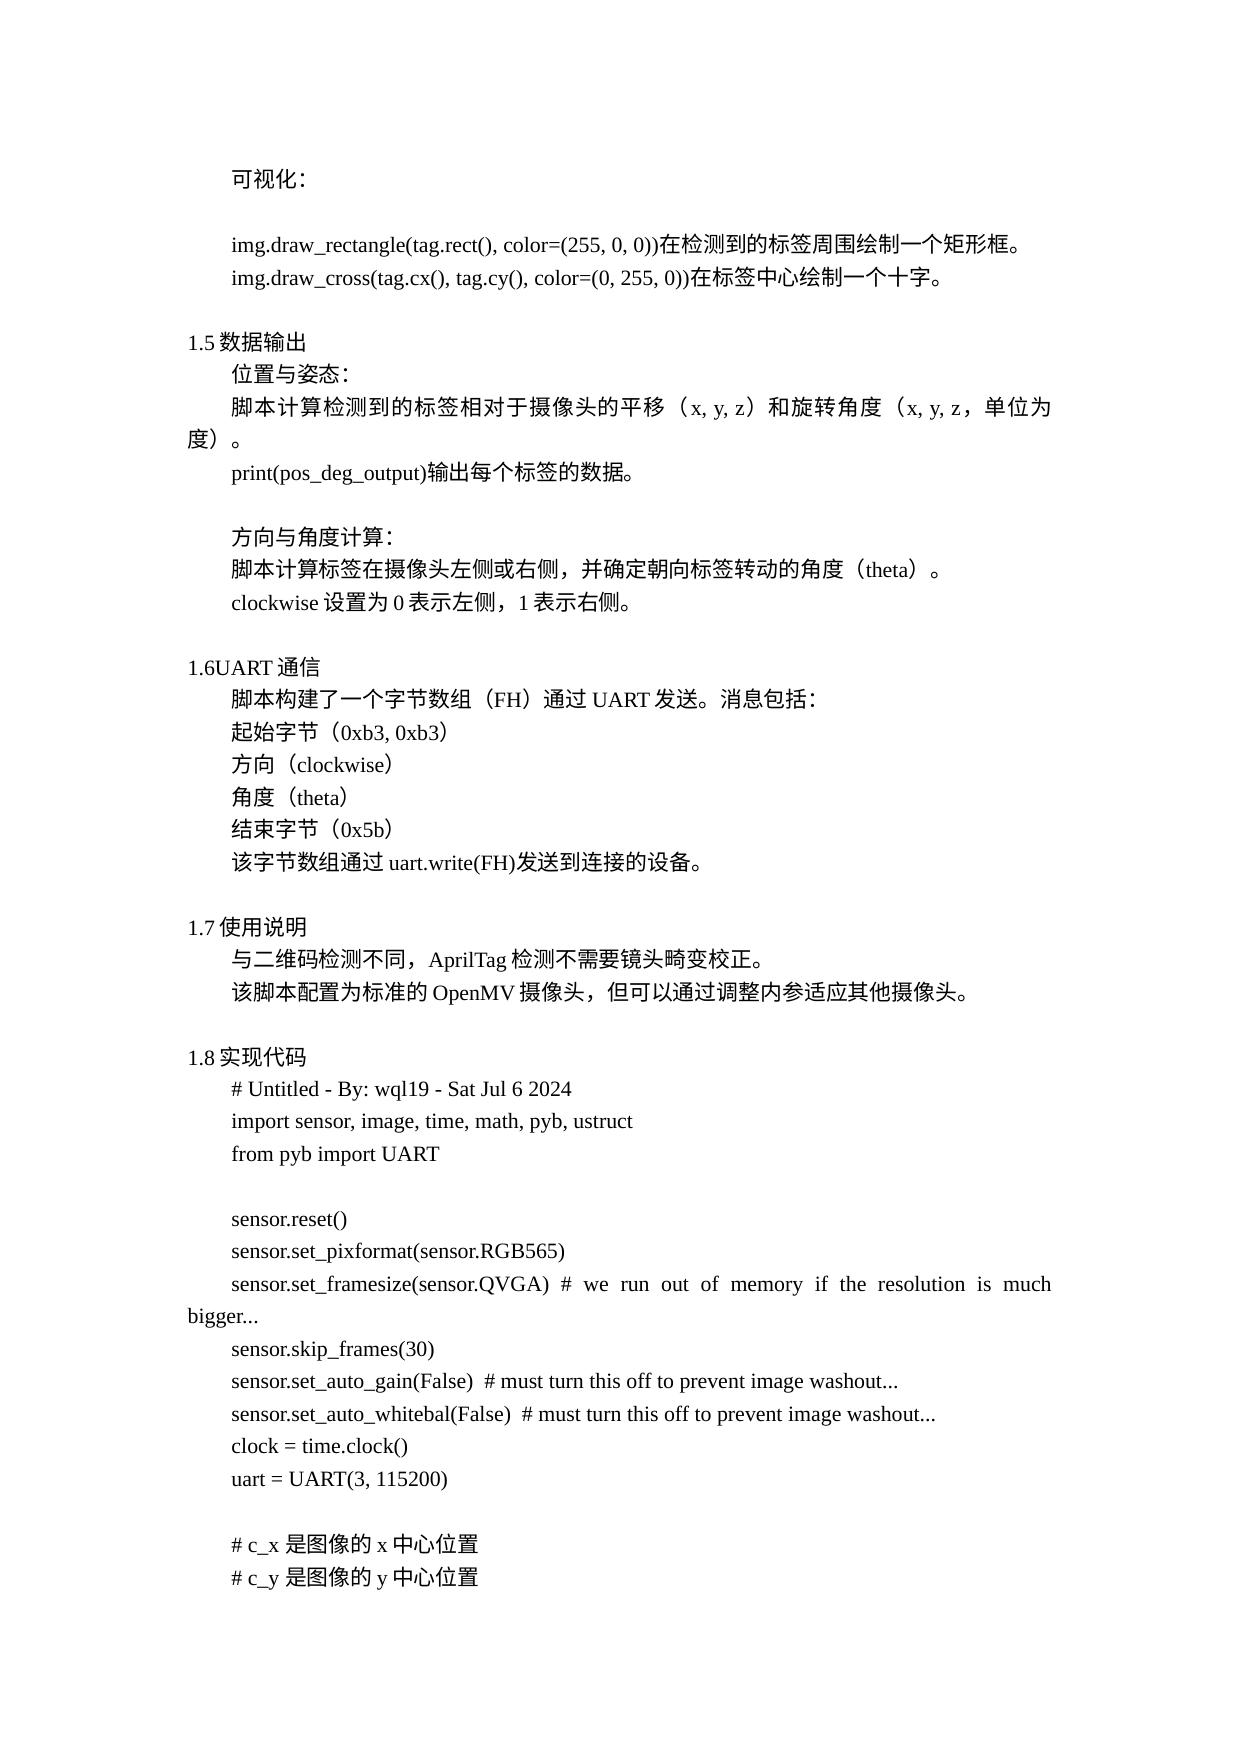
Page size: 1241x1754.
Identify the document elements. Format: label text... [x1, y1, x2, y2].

text img.draw_rectangle(tag.rect(), color=(255, 0, 0))在检测到的标签周围绘制一个矩形框。 [187, 227, 1053, 259]
text 脚本构建了一个字节数组（FH）通过UART发送。消息包括： [187, 682, 1053, 714]
text 该字节数组通过uart.write(FH)发送到连接的设备。 [187, 844, 1053, 877]
text from pyb import UART [187, 1137, 1053, 1169]
text sensor.set_pixformat(sensor.RGB565) [187, 1234, 1053, 1267]
text import sensor, image, time, math, pyb, ustruct [187, 1104, 1053, 1137]
text sensor.skip_frames(30) [187, 1332, 1053, 1364]
text 脚本计算检测到的标签相对于摄像头的平移（x, y, z）和旋转角度（x, y, z，单位为度）。 [187, 389, 1053, 454]
text 可视化： [187, 162, 1053, 194]
text sensor.set_auto_whitebal(False) # must turn this off to prevent image washout... [187, 1397, 1053, 1429]
text 脚本计算标签在摄像头左侧或右侧，并确定朝向标签转动的角度（theta）。 [187, 552, 1053, 584]
text # Untitled - By: wql19 - Sat Jul 6 2024 [187, 1072, 1053, 1104]
text 位置与姿态： [187, 357, 1053, 389]
text 1.5数据输出 [187, 324, 1053, 357]
text 1.7使用说明 [187, 909, 1053, 942]
text 1.6UART通信 [187, 649, 1053, 682]
text print(pos_deg_output)输出每个标签的数据。 [187, 454, 1053, 487]
text 方向（clockwise） [187, 747, 1053, 779]
text sensor.set_framesize(sensor.QVGA) # we run out of memory if the resolution is much bigger... [187, 1267, 1053, 1332]
text 角度（theta） [187, 779, 1053, 812]
text img.draw_cross(tag.cx(), tag.cy(), color=(0, 255, 0))在标签中心绘制一个十字。 [187, 259, 1053, 292]
text clock = time.clock() [187, 1429, 1053, 1462]
text sensor.set_auto_gain(False) # must turn this off to prevent image washout... [187, 1364, 1053, 1397]
text clockwise设置为0表示左侧，1表示右侧。 [187, 584, 1053, 617]
text 方向与角度计算： [187, 519, 1053, 552]
text 该脚本配置为标准的OpenMV摄像头，但可以通过调整内参适应其他摄像头。 [187, 974, 1053, 1007]
text # c_y 是图像的y中心位置 [187, 1559, 1053, 1592]
text 结束字节（0x5b） [187, 812, 1053, 844]
text sensor.reset() [187, 1202, 1053, 1234]
text 与二维码检测不同，AprilTag检测不需要镜头畸变校正。 [187, 942, 1053, 974]
text # c_x 是图像的x中心位置 [187, 1527, 1053, 1559]
text 1.8实现代码 [187, 1039, 1053, 1072]
text 起始字节（0xb3, 0xb3） [187, 714, 1053, 747]
text uart = UART(3, 115200) [187, 1462, 1053, 1494]
